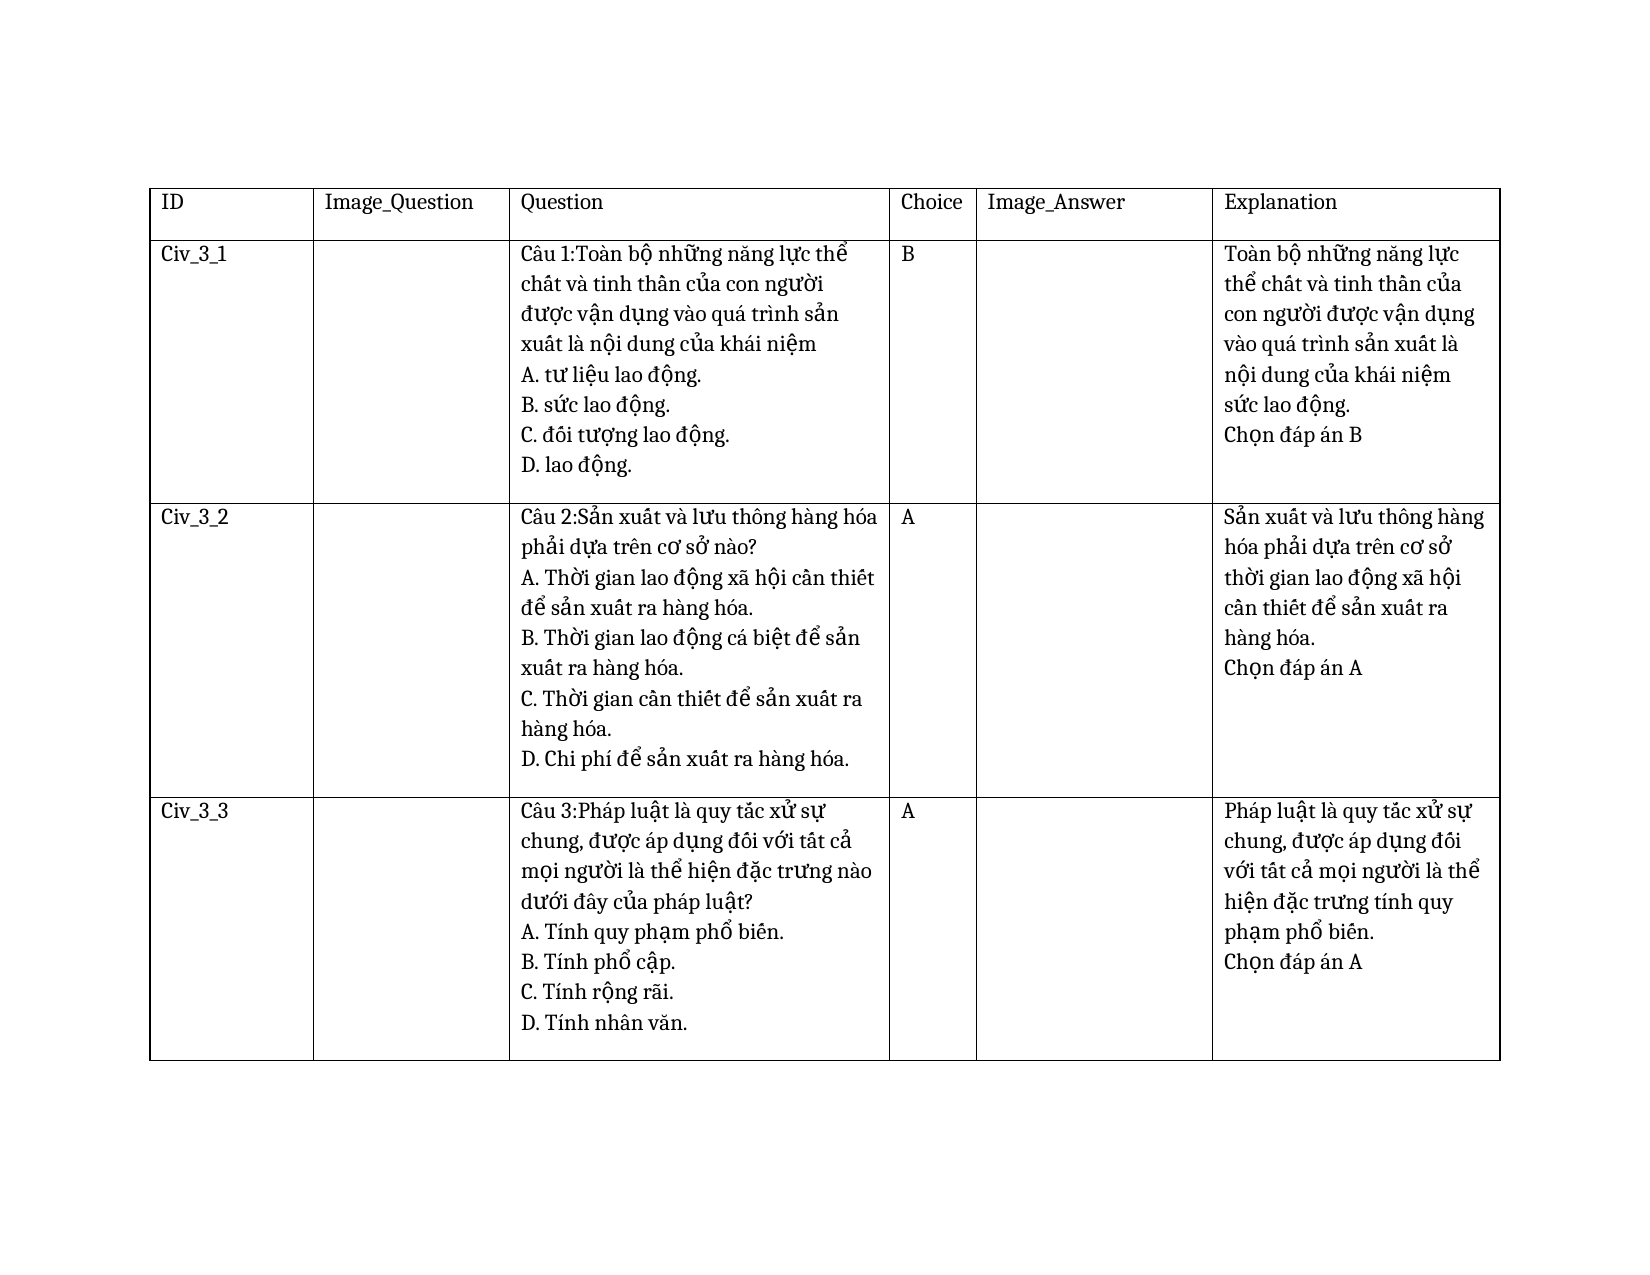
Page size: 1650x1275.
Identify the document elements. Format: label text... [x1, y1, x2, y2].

table_cell Civ_3_1 [151, 241, 313, 503]
table_cell [977, 798, 1212, 1060]
table_header ID [151, 189, 313, 239]
table_cell Sản xuất và lưu thông hàng hóa phải dựa trên cơ sở thời gian lao động xã hội cần thiết để sản xuất ra hàng hóa. Chọn đáp án A [1213, 504, 1499, 797]
table_cell A [890, 798, 976, 1060]
table_cell Câu 1:Toàn bộ những năng lực thể chất và tinh thần của con người được vận dụng vào quá trình sản xuất là nội dung của khái niệm A. tư liệu lao động. B. sức lao động. C. đối tượng lao động. D. lao động. [510, 241, 889, 503]
table_cell Civ_3_3 [151, 798, 313, 1060]
table_cell [977, 504, 1212, 797]
table_header Image_Answer [977, 189, 1212, 239]
table_cell B [890, 241, 976, 503]
table_header Question [510, 189, 889, 239]
table_header Image_Question [314, 189, 509, 239]
table_header Choice [890, 189, 976, 239]
table_header Explanation [1213, 189, 1499, 239]
table_cell A [890, 504, 976, 797]
table_cell [314, 504, 509, 797]
table_cell Câu 3:Pháp luật là quy tắc xử sự chung, được áp dụng đối với tất cả mọi người là thể hiện đặc trưng nào dưới đây của pháp luật? A. Tính quy phạm phổ biến. B. Tính phổ cập. C. Tính rộng rãi. D. Tính nhân văn. [510, 798, 889, 1060]
table_cell Civ_3_2 [151, 504, 313, 797]
table_cell Pháp luật là quy tắc xử sự chung, được áp dụng đối với tất cả mọi người là thể hiện đặc trưng tính quy phạm phổ biến. Chọn đáp án A [1213, 798, 1499, 1060]
table_cell [977, 241, 1212, 503]
table_cell [314, 798, 509, 1060]
table_cell [314, 241, 509, 503]
table_cell Toàn bộ những năng lực thể chất và tinh thần của con người được vận dụng vào quá trình sản xuất là nội dung của khái niệm sức lao động. Chọn đáp án B [1213, 241, 1499, 503]
table_cell Câu 2:Sản xuất và lưu thông hàng hóa phải dựa trên cơ sở nào? A. Thời gian lao động xã hội cần thiết để sản xuất ra hàng hóa. B. Thời gian lao động cá biệt để sản xuất ra hàng hóa. C. Thời gian cần thiết để sản xuất ra hàng hóa. D. Chi phí để sản xuất ra hàng hóa. [510, 504, 889, 797]
